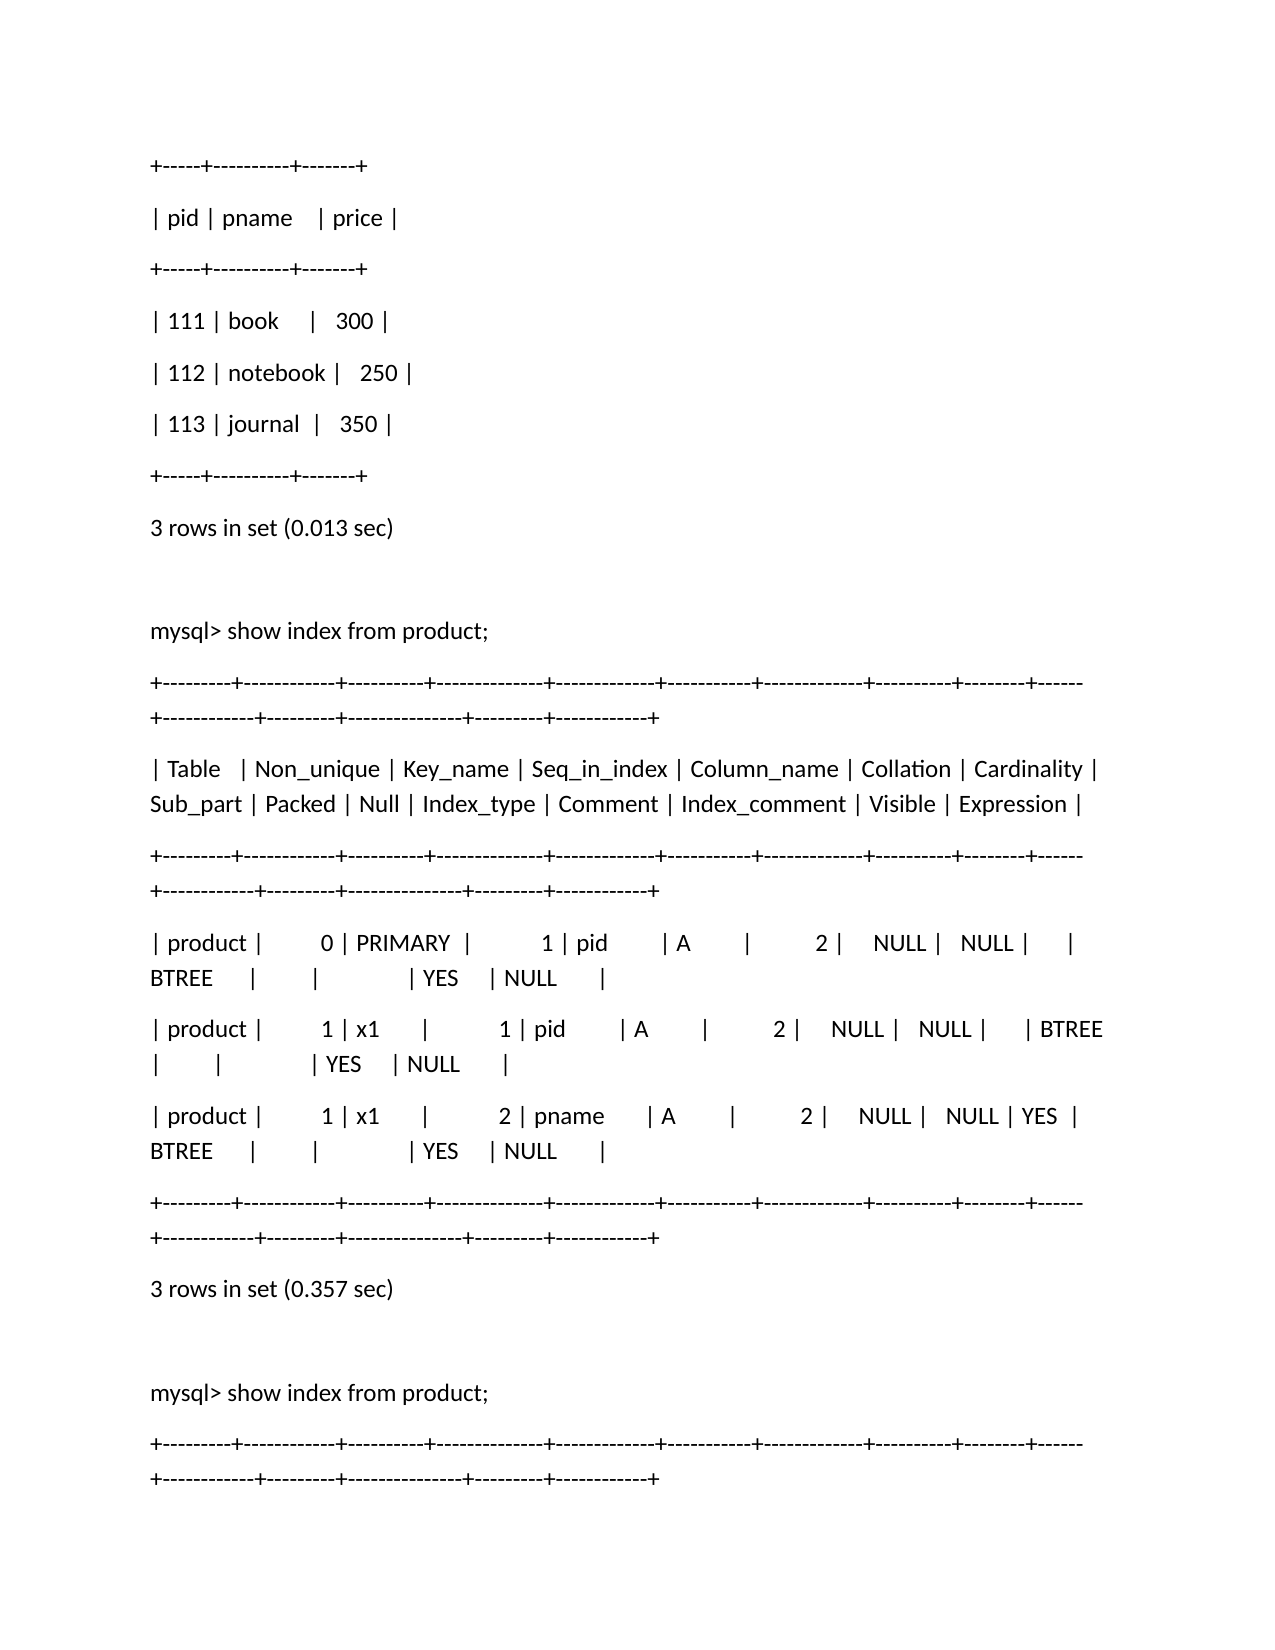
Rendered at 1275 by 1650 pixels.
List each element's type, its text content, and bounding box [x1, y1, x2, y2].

text | 111 | book | 300 | [150, 305, 1125, 336]
text mysql> show index from product; [150, 1377, 1125, 1407]
text +-----+----------+-------+ [150, 460, 1125, 491]
text +-----+----------+-------+ [150, 253, 1125, 284]
text +-----+----------+-------+ [150, 150, 1125, 181]
text | pid | pname | price | [150, 202, 1125, 232]
text 3 rows in set (0.357 sec) [150, 1273, 1125, 1304]
text | 112 | notebook | 250 | [150, 357, 1125, 387]
text mysql> show index from product; [150, 615, 1125, 646]
text | product | 1 | x1 | 2 | pname | A | 2 | NULL | NULL | YES | BTREE | | | YES | NULL | [150, 1100, 1125, 1166]
text | Table | Non_unique | Key_name | Seq_in_index | Column_name | Collation | Cardinality | Sub_part | Packed | Null | Index_type | Comment | Index_comment | Visible | Expression | [150, 753, 1125, 819]
text | 113 | journal | 350 | [150, 408, 1125, 439]
text | product | 1 | x1 | 1 | pid | A | 2 | NULL | NULL | | BTREE | | | YES | NULL | [150, 1013, 1125, 1079]
text 3 rows in set (0.013 sec) [150, 512, 1125, 542]
text | product | 0 | PRIMARY | 1 | pid | A | 2 | NULL | NULL | | BTREE | | | YES | NULL | [150, 927, 1125, 992]
